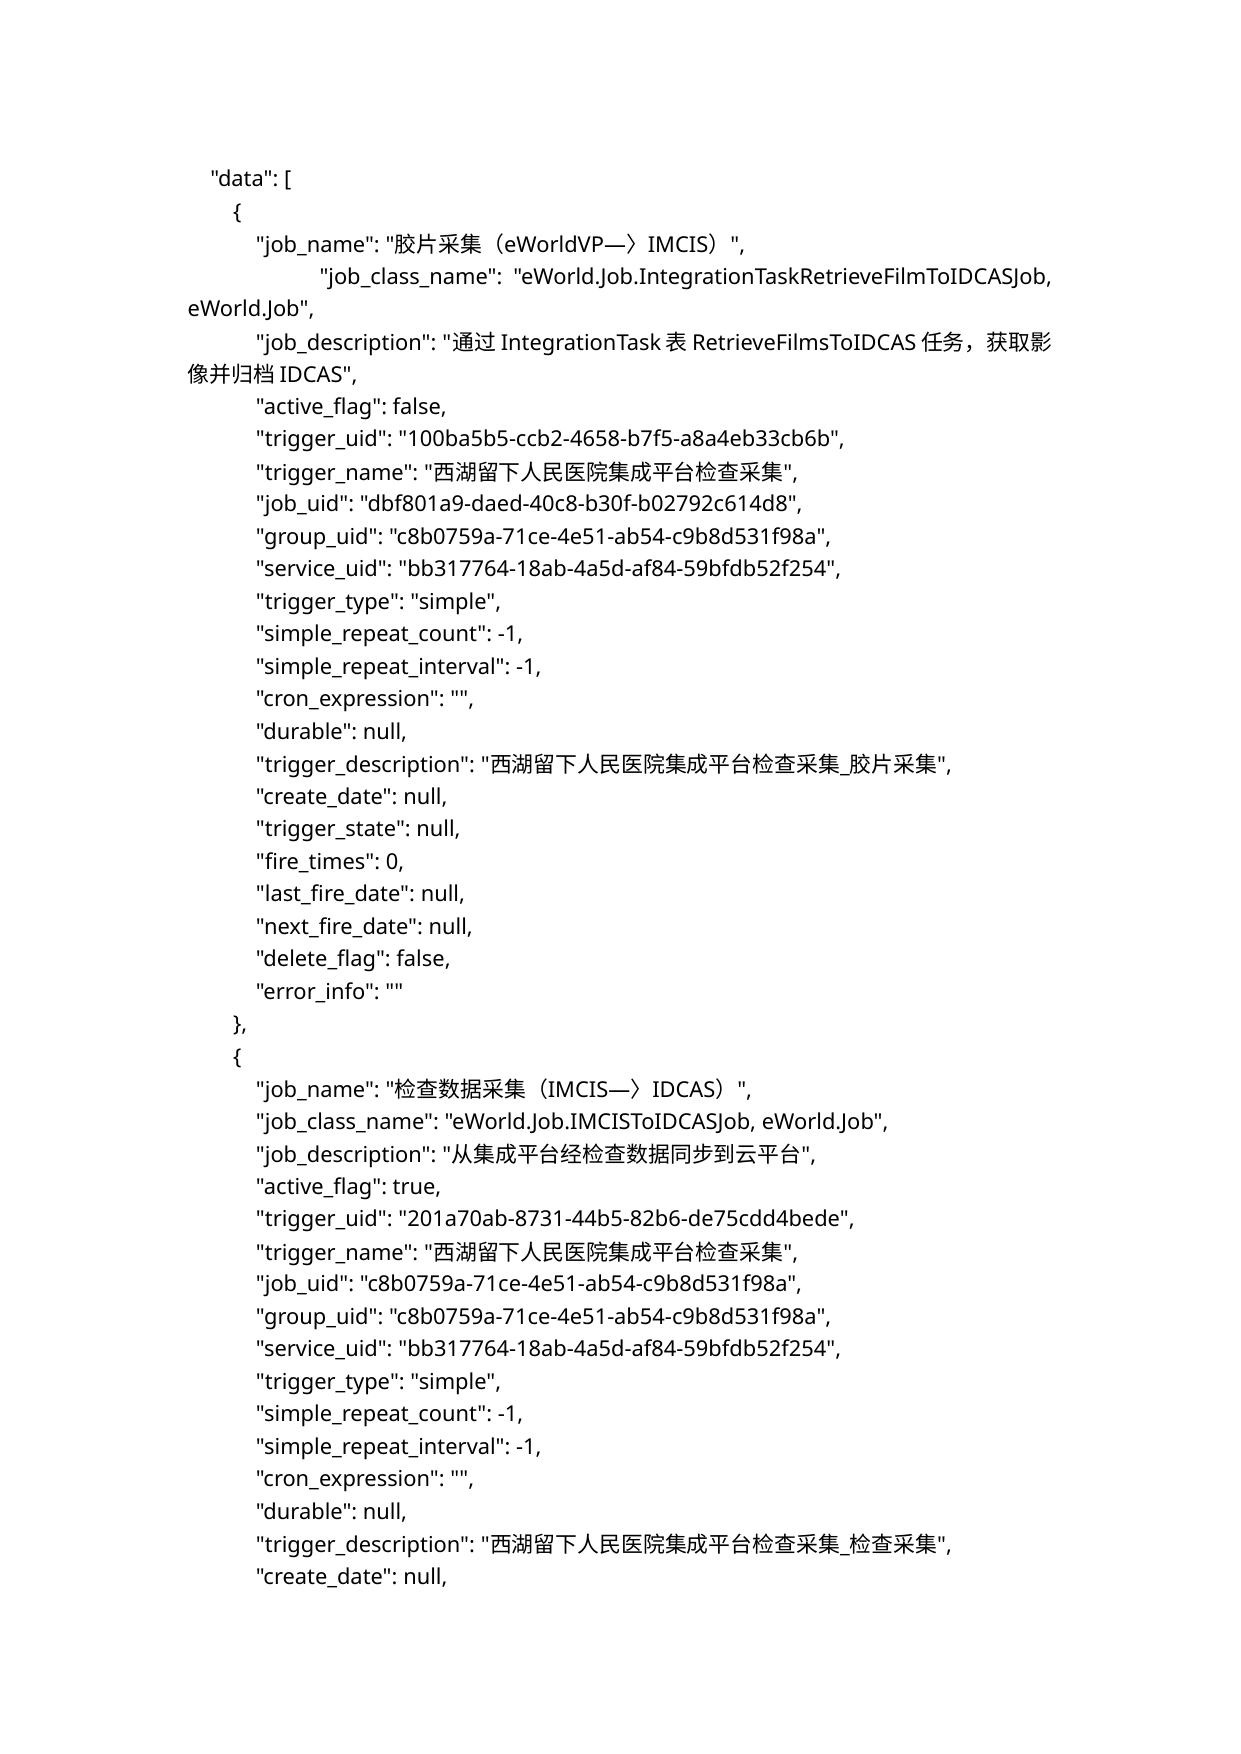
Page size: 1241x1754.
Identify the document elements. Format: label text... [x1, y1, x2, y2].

text "trigger_uid": "100ba5b5-ccb2-4658-b7f5-a8a4eb33cb6b", [187, 422, 1053, 454]
text "simple_repeat_interval": -1, [187, 649, 1053, 682]
text "trigger_type": "simple", [187, 584, 1053, 617]
text "trigger_name": "西湖留下人民医院集成平台检查采集", [187, 1234, 1053, 1267]
text "trigger_name": "西湖留下人民医院集成平台检查采集", [187, 454, 1053, 487]
text "trigger_description": "西湖留下人民医院集成平台检查采集_胶片采集", [187, 747, 1053, 779]
text "fire_times": 0, [187, 844, 1053, 877]
text }, [187, 1007, 1053, 1039]
text "cron_expression": "", [187, 682, 1053, 714]
text "job_class_name": "eWorld.Job.IntegrationTaskRetrieveFilmToIDCASJob, eWorld.Job", [187, 259, 1053, 324]
text "trigger_state": null, [187, 812, 1053, 844]
text "job_name": "胶片采集（eWorldVP—〉IMCIS）", [187, 227, 1053, 259]
text "next_fire_date": null, [187, 909, 1053, 942]
text { [187, 1039, 1053, 1072]
text "cron_expression": "", [187, 1462, 1053, 1494]
text "trigger_type": "simple", [187, 1364, 1053, 1397]
text "active_flag": true, [187, 1169, 1053, 1202]
text "simple_repeat_interval": -1, [187, 1429, 1053, 1462]
text "job_class_name": "eWorld.Job.IMCISToIDCASJob, eWorld.Job", [187, 1104, 1053, 1137]
text "durable": null, [187, 1494, 1053, 1527]
text "error_info": "" [187, 974, 1053, 1007]
text "simple_repeat_count": -1, [187, 617, 1053, 649]
text "last_fire_date": null, [187, 877, 1053, 909]
text "active_flag": false, [187, 389, 1053, 422]
text "job_uid": "dbf801a9-daed-40c8-b30f-b02792c614d8", [187, 487, 1053, 519]
text "job_name": "检查数据采集（IMCIS—〉IDCAS）", [187, 1072, 1053, 1104]
text { [187, 194, 1053, 227]
text "create_date": null, [187, 1559, 1053, 1592]
text "job_description": "从集成平台经检查数据同步到云平台", [187, 1137, 1053, 1169]
text "group_uid": "c8b0759a-71ce-4e51-ab54-c9b8d531f98a", [187, 519, 1053, 552]
text "durable": null, [187, 714, 1053, 747]
text "delete_flag": false, [187, 942, 1053, 974]
text "job_description": "通过IntegrationTask表RetrieveFilmsToIDCAS任务，获取影像并归档IDCAS", [187, 324, 1053, 389]
text "data": [ [187, 162, 1053, 194]
text "create_date": null, [187, 779, 1053, 812]
text "group_uid": "c8b0759a-71ce-4e51-ab54-c9b8d531f98a", [187, 1299, 1053, 1332]
text "trigger_uid": "201a70ab-8731-44b5-82b6-de75cdd4bede", [187, 1202, 1053, 1234]
text "service_uid": "bb317764-18ab-4a5d-af84-59bfdb52f254", [187, 552, 1053, 584]
text "service_uid": "bb317764-18ab-4a5d-af84-59bfdb52f254", [187, 1332, 1053, 1364]
text "job_uid": "c8b0759a-71ce-4e51-ab54-c9b8d531f98a", [187, 1267, 1053, 1299]
text "simple_repeat_count": -1, [187, 1397, 1053, 1429]
text "trigger_description": "西湖留下人民医院集成平台检查采集_检查采集", [187, 1527, 1053, 1559]
